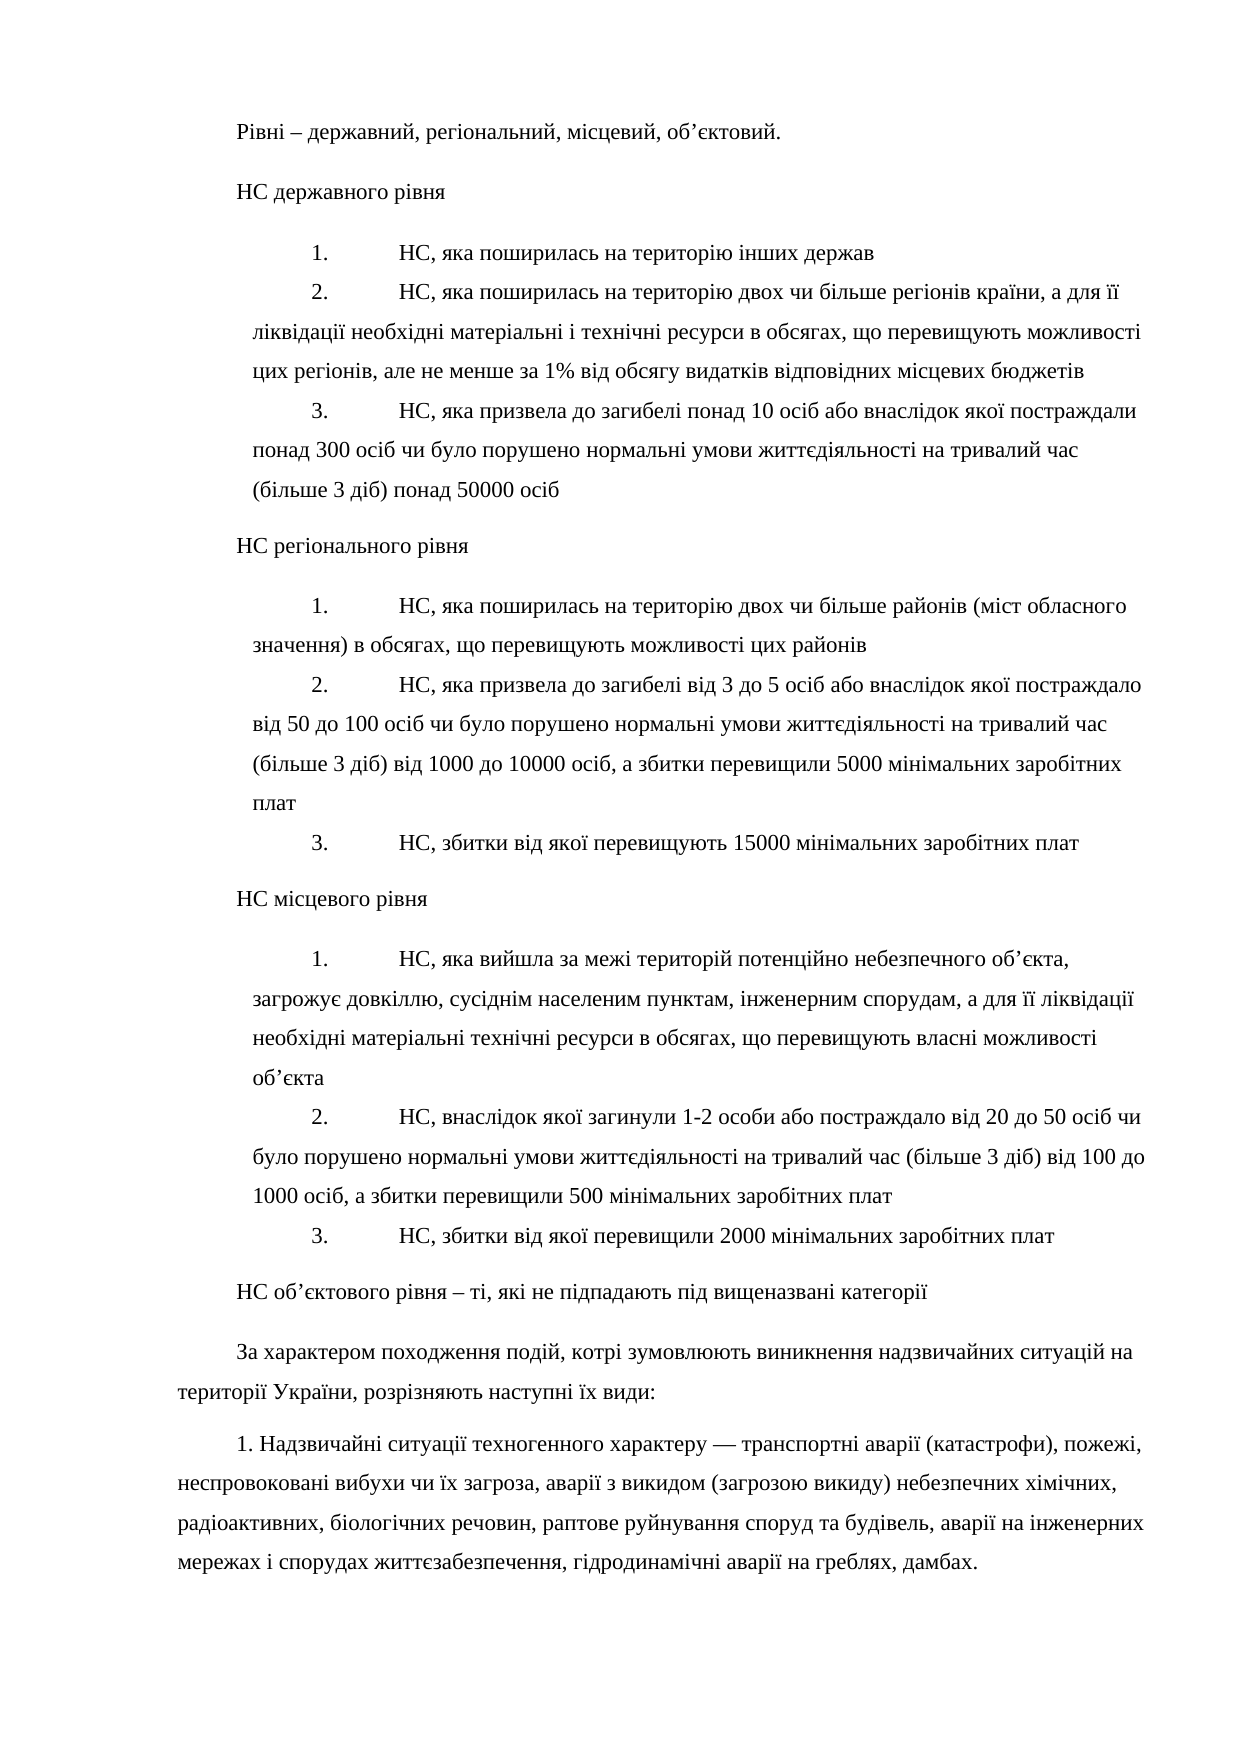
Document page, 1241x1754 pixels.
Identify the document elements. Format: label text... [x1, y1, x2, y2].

list НС, яка поширилась на територію двох чи більше регіонів країни, а для її ліквідації необхідні матеріальні і технічні ресурси в обсягах, що перевищують можливості цих регіонів, але не менше за 1% від обсягу видатків відповідних місцевих бюджетів [252, 278, 1152, 383]
text НС місцевого рівня [177, 885, 1152, 911]
list НС, збитки від якої перевищують 15000 мінімальних заробітних плат [252, 829, 1152, 855]
list НС, яка поширилась на територію двох чи більше районів (міст обласного значення) в обсягах, що перевищують можливості цих районів [252, 592, 1152, 658]
text НС регіонального рівня [177, 532, 1152, 558]
text Рівні – державний, регіональний, місцевий, об’єктовий. [177, 118, 1152, 144]
text НС об’єктового рівня – ті, які не підпадають під вищеназвані категорії [177, 1278, 1152, 1304]
list НС, внаслідок якої загинули 1-2 особи або постраждало від 20 до 50 осіб чи було порушено нормальні умови життєдіяльності на тривалий час (більше 3 діб) від 100 до 1000 осіб, а збитки перевищили 500 мінімальних заробітних плат [252, 1103, 1152, 1209]
list НС, яка поширилась на територію інших держав [252, 239, 1152, 265]
text 1. Надзвичайні ситуації техногенного характеру — транспортні аварії (катастрофи), пожежі, неспровоковані вибухи чи їх загроза, аварії з викидом (загрозою викиду) небезпечних хімічних, радіоактивних, біологічних речовин, раптове руйнування споруд та будівель, аварії на інженерних мережах і спорудах життєзабезпечення, гідродинамічні аварії на греблях, дамбах. [177, 1430, 1152, 1574]
text НС державного рівня [177, 178, 1152, 205]
list НС, збитки від якої перевищили 2000 мінімальних заробітних плат [252, 1222, 1152, 1248]
list НС, яка вийшла за межі територій потенційно небезпечного об’єкта, загрожує довкіллю, сусіднім населеним пунктам, інженерним спорудам, а для її ліквідації необхідні матеріальні технічні ресурси в обсягах, що перевищують власні можливості об’єкта [252, 945, 1152, 1090]
text За характером походження подій, котрі зумовлюють виникнення надзвичайних ситуацій на території України, розрізняють наступні їх види: [177, 1338, 1152, 1404]
list НС, яка призвела до загибелі від 3 до 5 осіб або внаслідок якої постраждало від 50 до 100 осіб чи було порушено нормальні умови життєдіяльності на тривалий час (більше 3 діб) від 1000 до 10000 осіб, а збитки перевищили 5000 мінімальних заробітних плат [252, 671, 1152, 816]
list НС, яка призвела до загибелі понад 10 осіб або внаслідок якої постраждали понад 300 осіб чи було порушено нормальні умови життєдіяльності на тривалий час (більше 3 діб) понад 50000 осіб [252, 397, 1152, 502]
